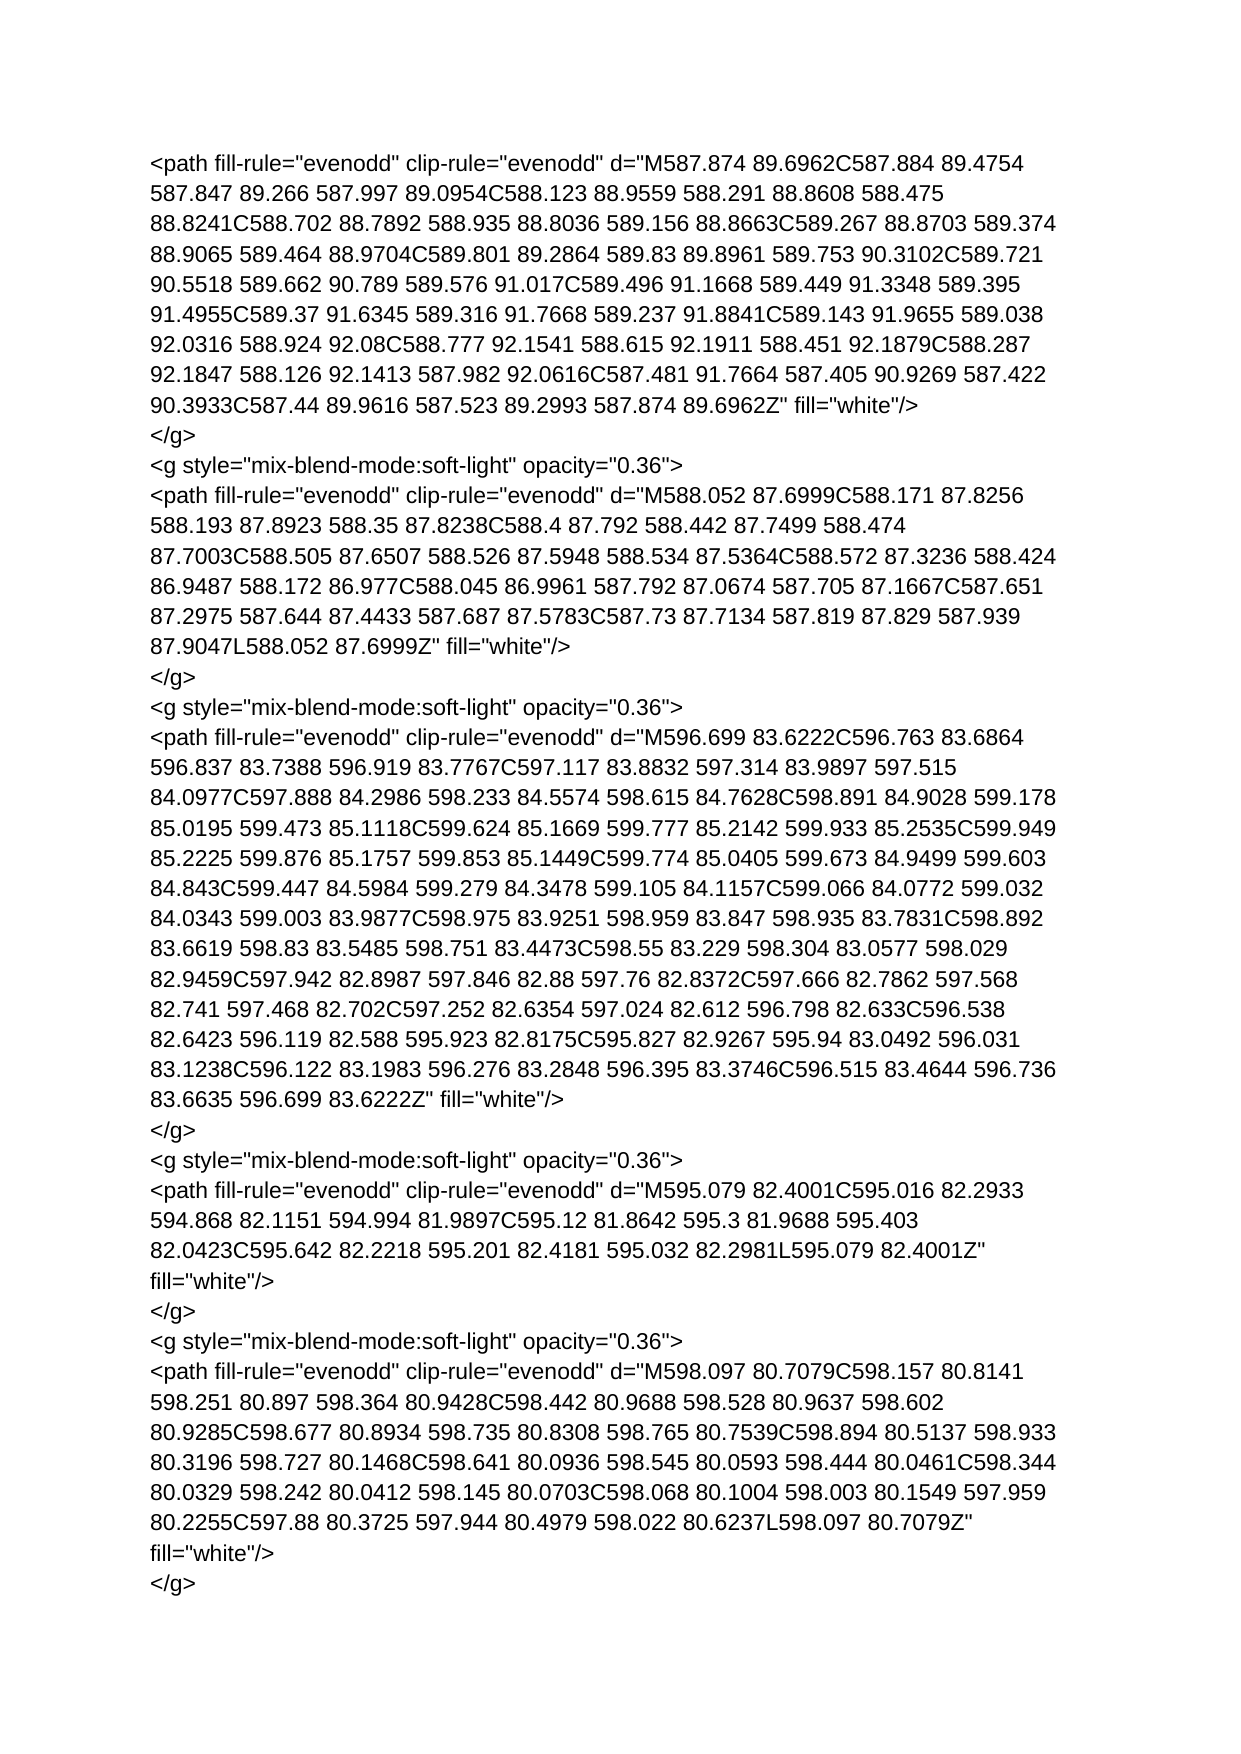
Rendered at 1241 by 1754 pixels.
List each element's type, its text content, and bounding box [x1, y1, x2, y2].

text </g> [150, 1298, 1090, 1324]
text </g> [150, 1117, 1090, 1143]
text <path fill-rule="evenodd" clip-rule="evenodd" d="M598.097 80.7079C598.157 80.8141 598.251 80.897 598.364 80.9428C598.442 80.9688 598.528 80.9637 598.602 80.9285C598.677 80.8934 598.735 80.8308 598.765 80.7539C598.894 80.5137 598.933 80.3196 598.727 80.1468C598.641 80.0936 598.545 80.0593 598.444 80.0461C598.344 80.0329 598.242 80.0412 598.145 80.0703C598.068 80.1004 598.003 80.1549 597.959 80.2255C597.88 80.3725 597.944 80.4979 598.022 80.6237L598.097 80.7079Z" fill="white"/> [150, 1358, 1090, 1566]
text </g> [150, 422, 1090, 448]
text <g style="mix-blend-mode:soft-light" opacity="0.36"> [150, 452, 1090, 478]
text </g> [150, 1570, 1090, 1596]
text <path fill-rule="evenodd" clip-rule="evenodd" d="M588.052 87.6999C588.171 87.8256 588.193 87.8923 588.35 87.8238C588.4 87.792 588.442 87.7499 588.474 87.7003C588.505 87.6507 588.526 87.5948 588.534 87.5364C588.572 87.3236 588.424 86.9487 588.172 86.977C588.045 86.9961 587.792 87.0674 587.705 87.1667C587.651 87.2975 587.644 87.4433 587.687 87.5783C587.73 87.7134 587.819 87.829 587.939 87.9047L588.052 87.6999Z" fill="white"/> [150, 482, 1090, 660]
text </g> [150, 663, 1090, 690]
text <path fill-rule="evenodd" clip-rule="evenodd" d="M587.874 89.6962C587.884 89.4754 587.847 89.266 587.997 89.0954C588.123 88.9559 588.291 88.8608 588.475 88.8241C588.702 88.7892 588.935 88.8036 589.156 88.8663C589.267 88.8703 589.374 88.9065 589.464 88.9704C589.801 89.2864 589.83 89.8961 589.753 90.3102C589.721 90.5518 589.662 90.789 589.576 91.017C589.496 91.1668 589.449 91.3348 589.395 91.4955C589.37 91.6345 589.316 91.7668 589.237 91.8841C589.143 91.9655 589.038 92.0316 588.924 92.08C588.777 92.1541 588.615 92.1911 588.451 92.1879C588.287 92.1847 588.126 92.1413 587.982 92.0616C587.481 91.7664 587.405 90.9269 587.422 90.3933C587.44 89.9616 587.523 89.2993 587.874 89.6962Z" fill="white"/> [150, 150, 1090, 418]
text <path fill-rule="evenodd" clip-rule="evenodd" d="M596.699 83.6222C596.763 83.6864 596.837 83.7388 596.919 83.7767C597.117 83.8832 597.314 83.9897 597.515 84.0977C597.888 84.2986 598.233 84.5574 598.615 84.7628C598.891 84.9028 599.178 85.0195 599.473 85.1118C599.624 85.1669 599.777 85.2142 599.933 85.2535C599.949 85.2225 599.876 85.1757 599.853 85.1449C599.774 85.0405 599.673 84.9499 599.603 84.843C599.447 84.5984 599.279 84.3478 599.105 84.1157C599.066 84.0772 599.032 84.0343 599.003 83.9877C598.975 83.9251 598.959 83.847 598.935 83.7831C598.892 83.6619 598.83 83.5485 598.751 83.4473C598.55 83.229 598.304 83.0577 598.029 82.9459C597.942 82.8987 597.846 82.88 597.76 82.8372C597.666 82.7862 597.568 82.741 597.468 82.702C597.252 82.6354 597.024 82.612 596.798 82.633C596.538 82.6423 596.119 82.588 595.923 82.8175C595.827 82.9267 595.94 83.0492 596.031 83.1238C596.122 83.1983 596.276 83.2848 596.395 83.3746C596.515 83.4644 596.736 83.6635 596.699 83.6222Z" fill="white"/> [150, 724, 1090, 1113]
text <path fill-rule="evenodd" clip-rule="evenodd" d="M595.079 82.4001C595.016 82.2933 594.868 82.1151 594.994 81.9897C595.12 81.8642 595.3 81.9688 595.403 82.0423C595.642 82.2218 595.201 82.4181 595.032 82.2981L595.079 82.4001Z" fill="white"/> [150, 1177, 1090, 1294]
text <g style="mix-blend-mode:soft-light" opacity="0.36"> [150, 1147, 1090, 1173]
text <g style="mix-blend-mode:soft-light" opacity="0.36"> [150, 1328, 1090, 1354]
text <g style="mix-blend-mode:soft-light" opacity="0.36"> [150, 694, 1090, 720]
